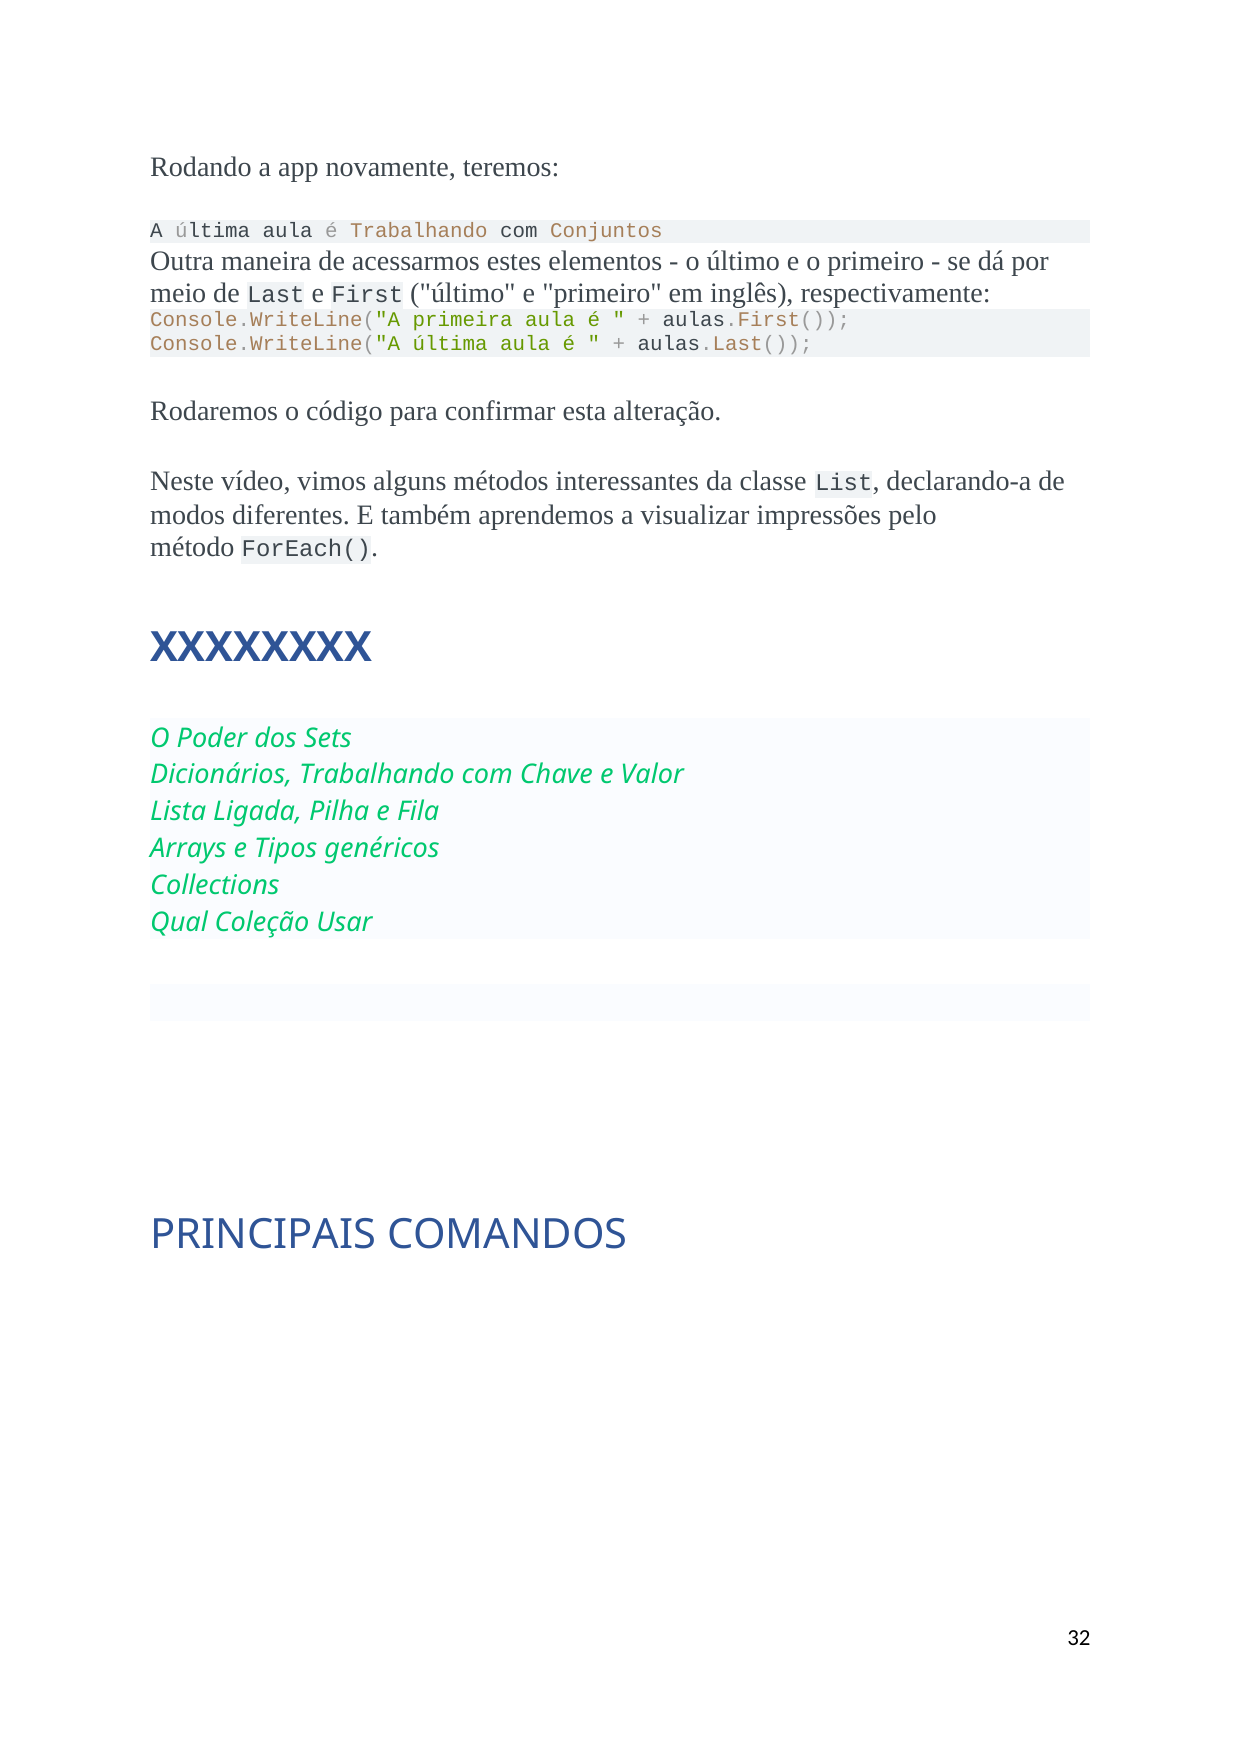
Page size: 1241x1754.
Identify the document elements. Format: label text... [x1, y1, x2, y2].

text Neste vídeo, vimos alguns métodos interessantes da classe List, declarando-a de modos diferentes. E também aprendemos a visualizar impressões pelo método ForEach(). [150, 464, 1090, 564]
text A última aula é Trabalhando com Conjuntos [150, 220, 1090, 243]
subtitle Lista Ligada, Pilha e Fila [150, 792, 1090, 829]
text Console.WriteLine("A última aula é " + aulas.Last()); [150, 333, 1090, 357]
subtitle xxxxxxxx [150, 617, 1090, 673]
subtitle Qual Coleção Usar [150, 902, 1090, 939]
text Console.WriteLine("A primeira aula é " + aulas.First()); [150, 309, 1090, 333]
text Outra maneira de acessarmos estes elementos - o último e o primeiro - se dá por meio de Last e First ("último" e "primeiro" em inglês), respectivamente: [150, 243, 1090, 309]
subtitle Dicionários, Trabalhando com Chave e Valor [150, 755, 1090, 792]
subtitle Arrays e Tipos genéricos [150, 829, 1090, 866]
text Rodaremos o código para confirmar esta alteração. [150, 394, 1090, 427]
text Rodando a app novamente, teremos: [150, 150, 1090, 182]
subtitle Collections [150, 866, 1090, 902]
subtitle Principais comandos [150, 1204, 1090, 1261]
subtitle O Poder dos Sets [150, 718, 1090, 755]
